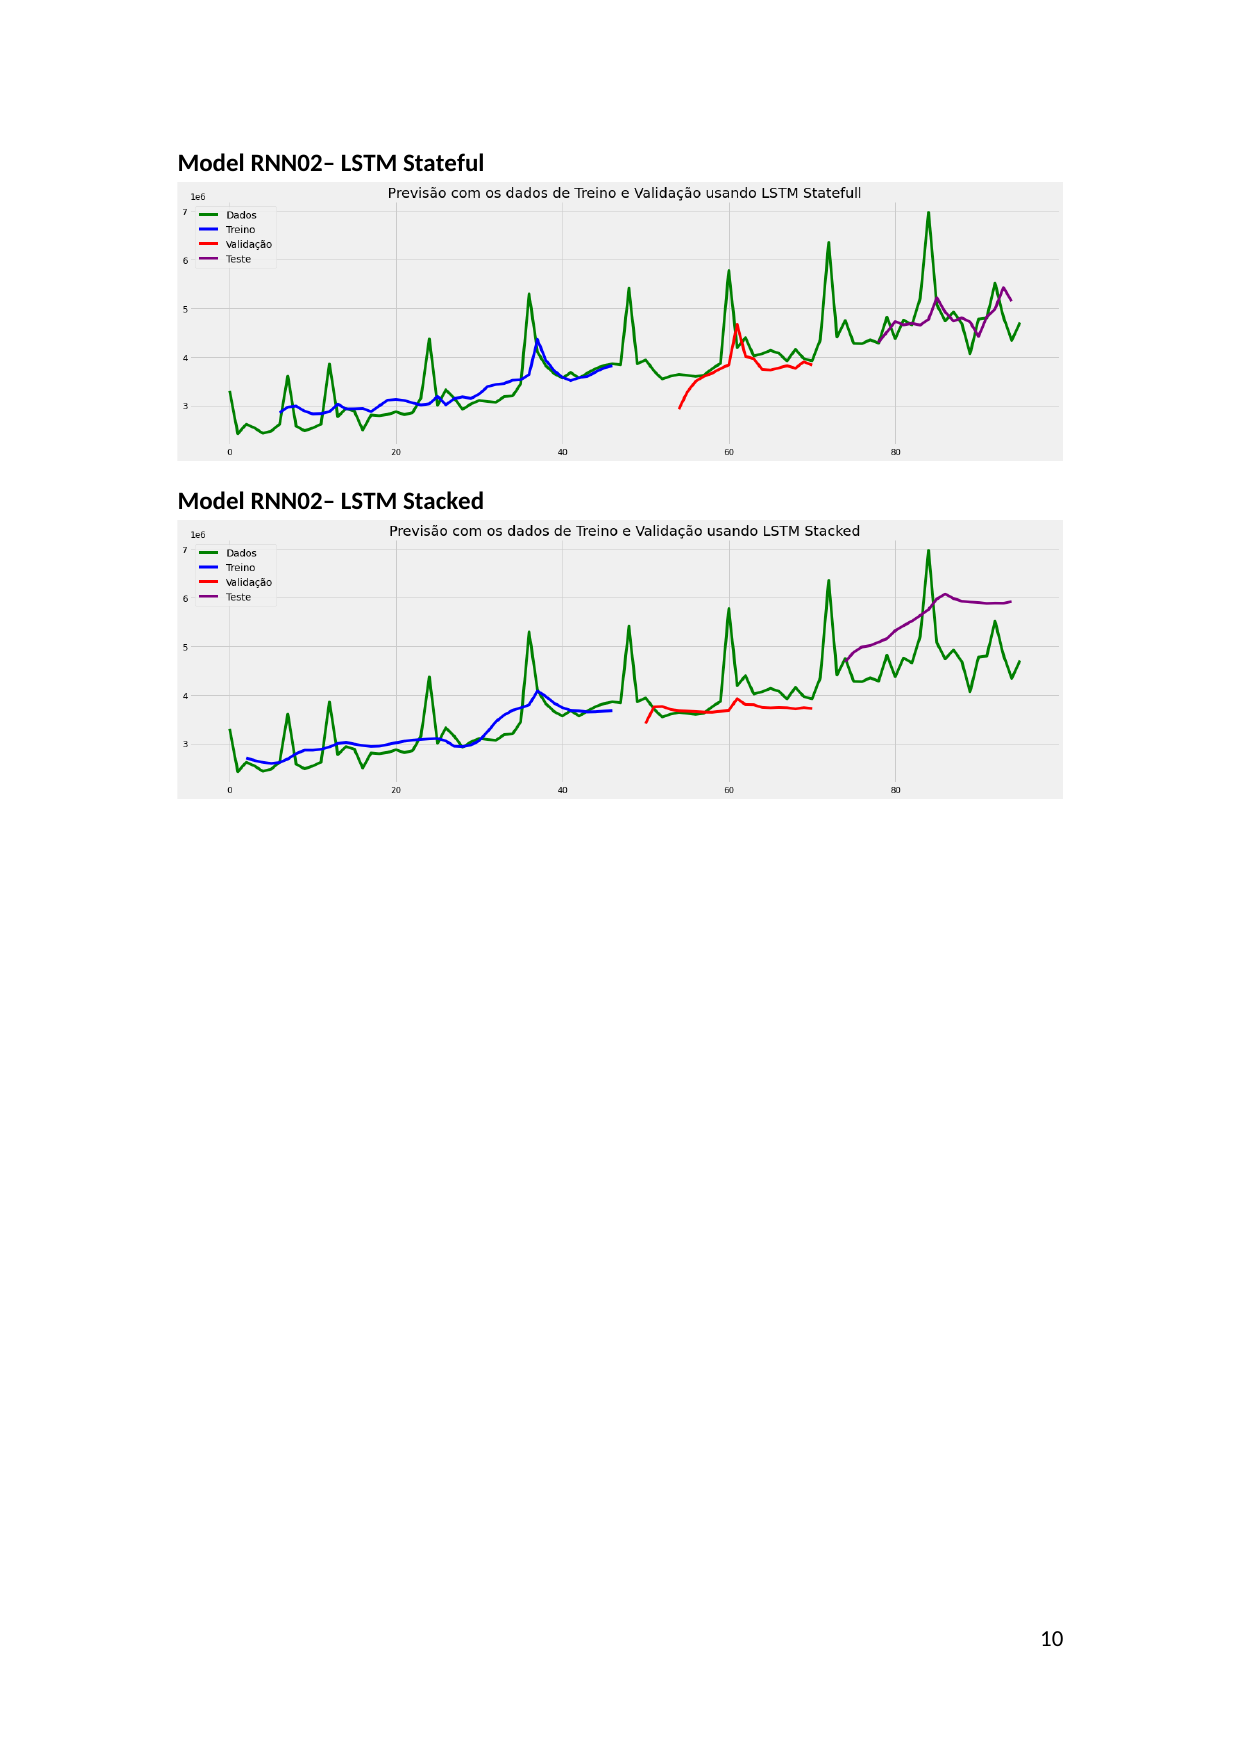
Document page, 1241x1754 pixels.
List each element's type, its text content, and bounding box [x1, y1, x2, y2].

picture [177, 182, 1063, 461]
text Model RNN02– LSTM Stateful [177, 148, 1063, 178]
picture [177, 520, 1063, 799]
text Model RNN02– LSTM Stacked [177, 486, 1063, 516]
